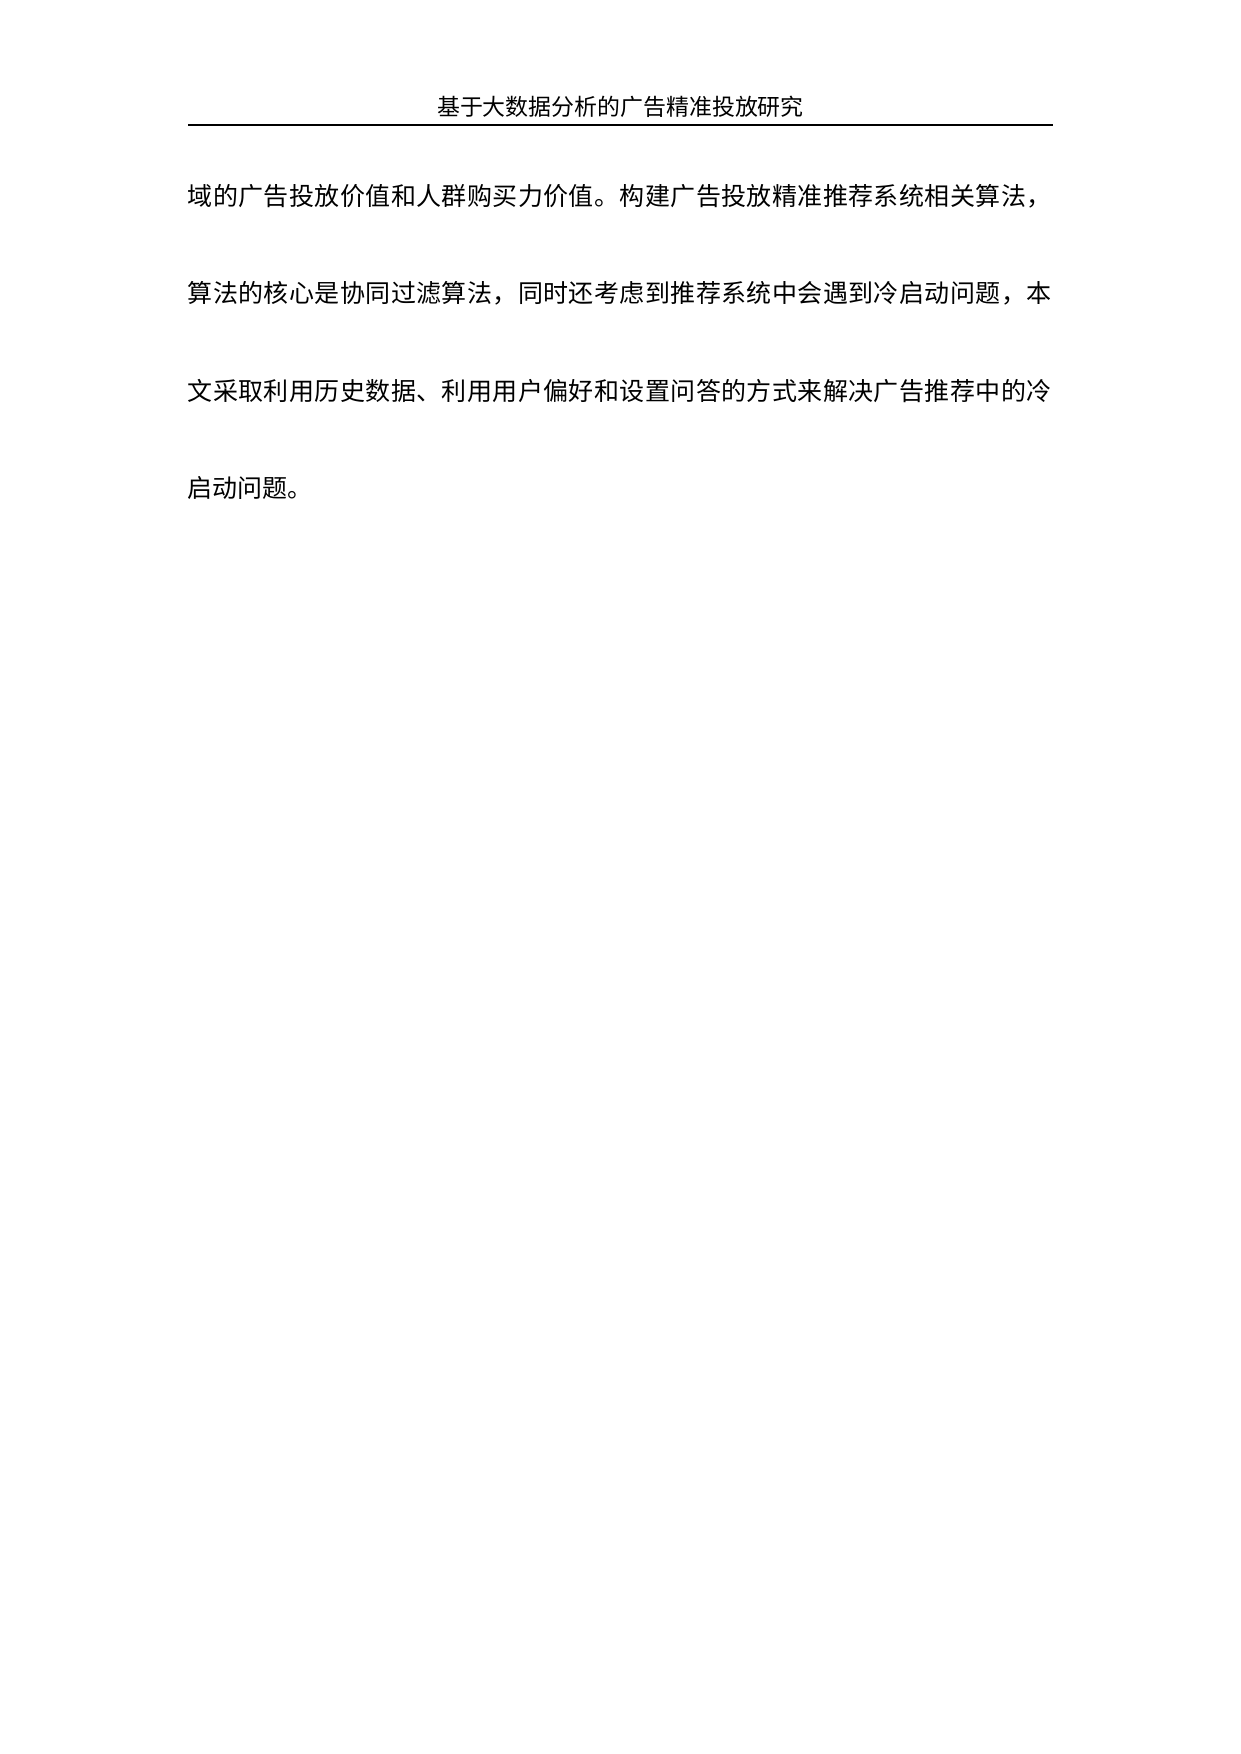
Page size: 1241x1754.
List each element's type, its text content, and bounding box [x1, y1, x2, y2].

text 本章主要讨论了数据采集，数据清洗，数据量化，然后通过算法计算出地域的广告投放价值和人群购买力价值。构建广告投放精准推荐系统相关算法，算法的核心是协同过滤算法，同时还考虑到推荐系统中会遇到冷启动问题，本文采取利用历史数据、利用用户偏好和设置问答的方式来解决广告推荐中的冷启动问题。 [187, 162, 1053, 519]
